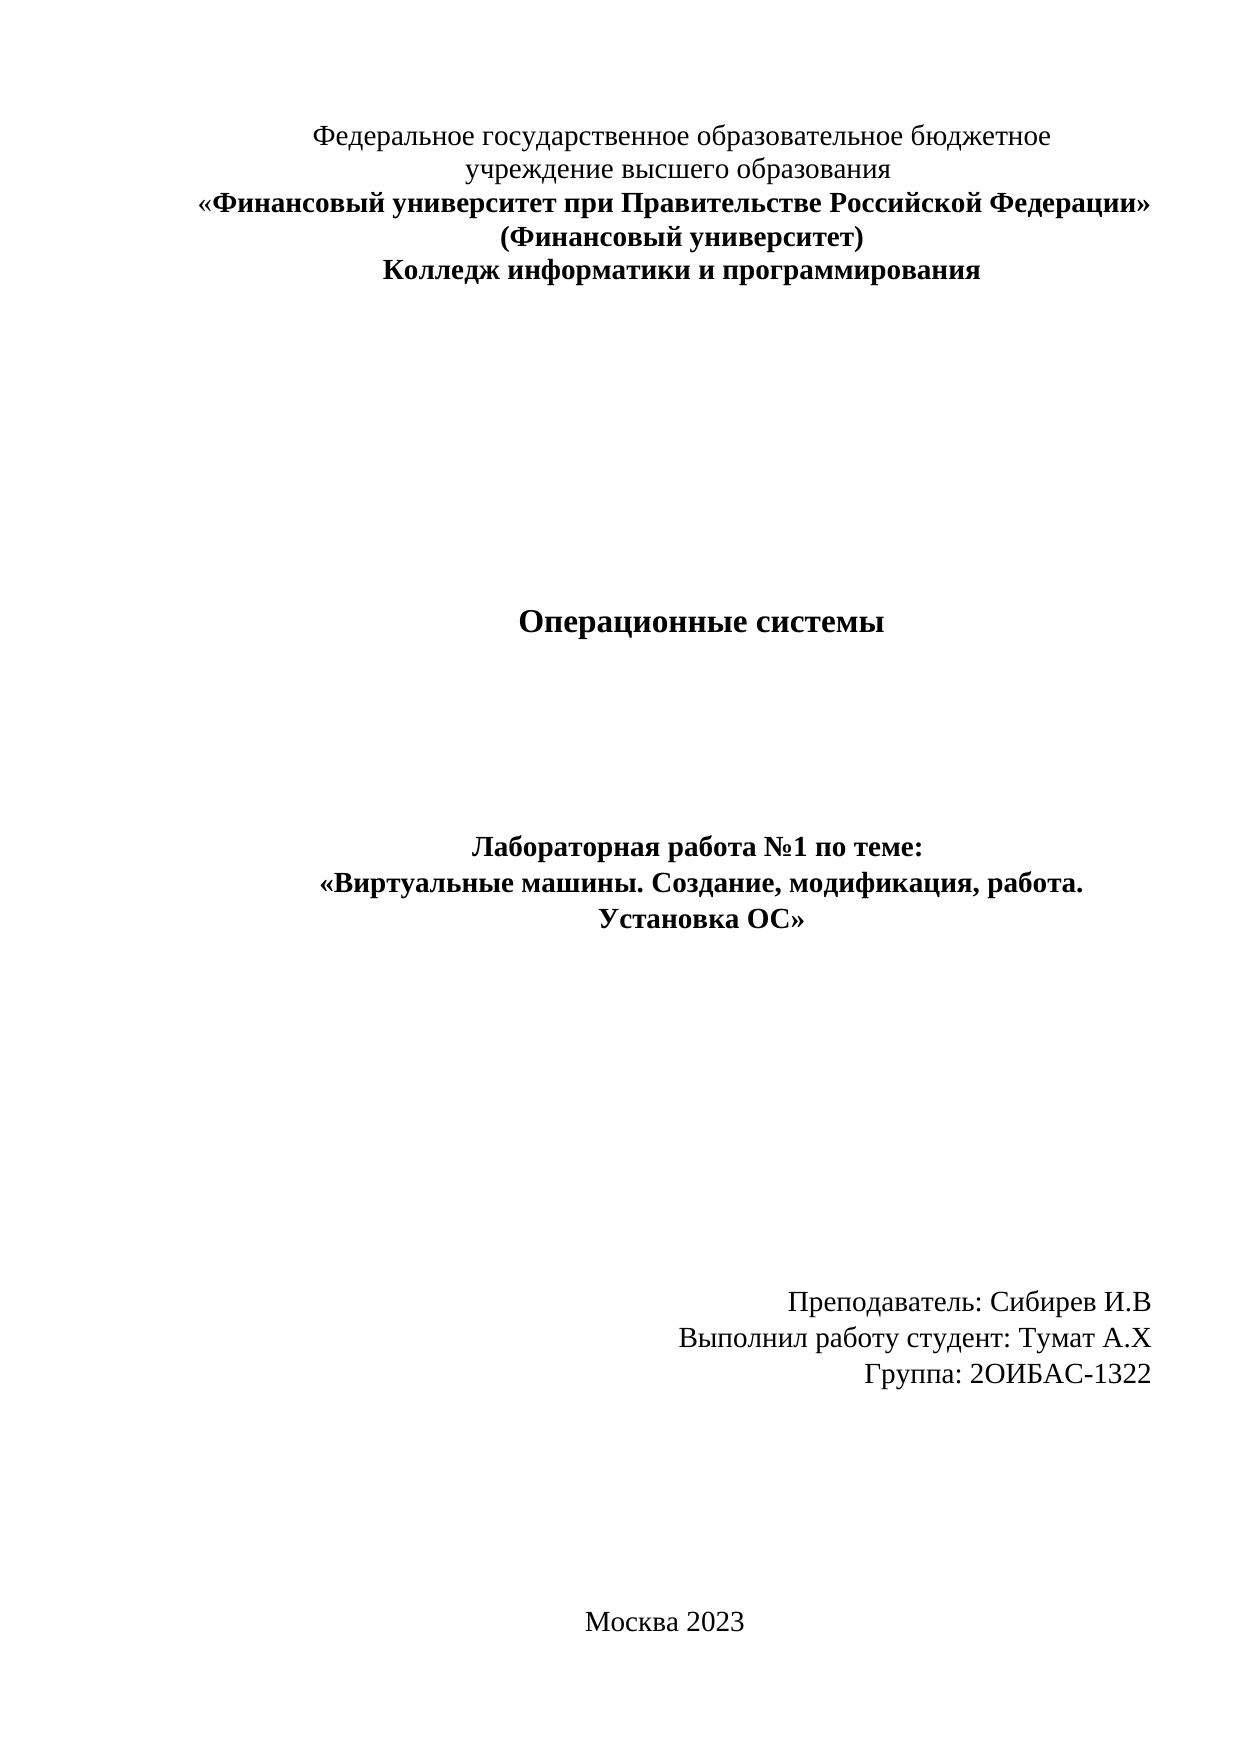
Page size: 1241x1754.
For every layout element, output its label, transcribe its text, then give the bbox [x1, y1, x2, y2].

text Выполнил работу студент: Тумат А.Х [177, 1320, 1152, 1354]
text Операционные системы [177, 602, 1152, 640]
text учреждение высшего образования «Финансовый университет при Правительстве Российской Федерации» [192, 152, 1157, 219]
text Колледж информатики и программирования [207, 252, 1157, 286]
text Лабораторная работа №1 по теме: «Виртуальные машины. Создание, модификация, работа. Установка ОС» [251, 829, 1152, 935]
text Федеральное государственное образовательное бюджетное [192, 118, 1157, 152]
text Москва 2023 [177, 1604, 1152, 1637]
text Группа: 2ОИБАС-1322 [177, 1356, 1152, 1390]
text Преподаватель: Сибирев И.В [620, 1284, 1152, 1318]
text (Финансовый университет) [192, 219, 1157, 252]
